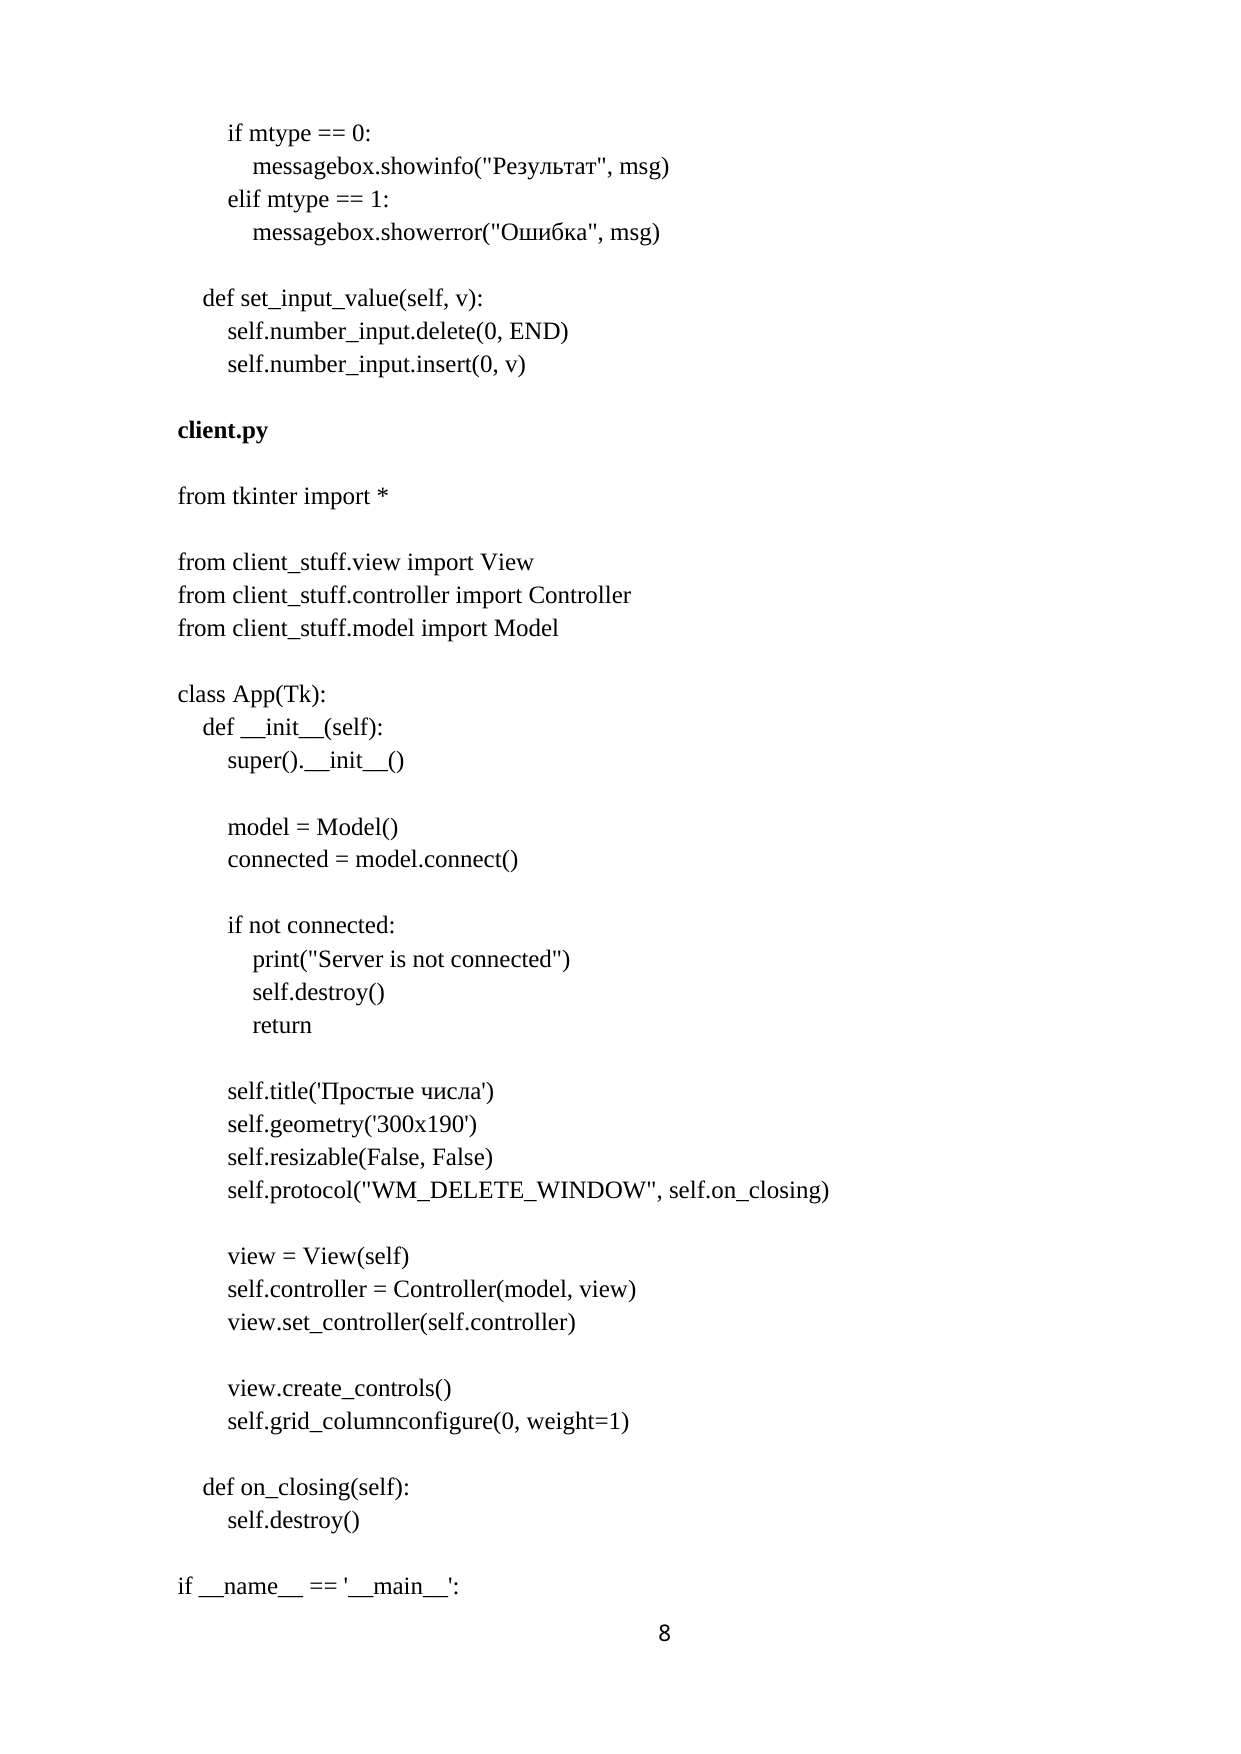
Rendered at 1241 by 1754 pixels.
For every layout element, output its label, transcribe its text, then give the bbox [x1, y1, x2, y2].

text self.controller = Controller(model, view) [177, 1274, 1152, 1303]
text self.number_input.delete(0, END) [177, 316, 1152, 345]
text print("Server is not connected") [177, 944, 1152, 972]
text messagebox.showerror("Ошибка", msg) [177, 217, 1152, 246]
text def __init__(self): [177, 712, 1152, 741]
text if mtype == 0: [177, 118, 1152, 147]
text from client_stuff.controller import Controller [177, 580, 1152, 609]
text self.destroy() [177, 977, 1152, 1005]
text self.geometry('300x190') [177, 1109, 1152, 1137]
text view.create_controls() [177, 1373, 1152, 1402]
text class App(Tk): [177, 679, 1152, 708]
text view = View(self) [177, 1241, 1152, 1269]
text return [177, 1010, 1152, 1038]
text self.grid_columnconfigure(0, weight=1) [177, 1406, 1152, 1435]
text client.py [177, 415, 1152, 444]
text def set_input_value(self, v): [177, 283, 1152, 312]
text self.number_input.insert(0, v) [177, 349, 1152, 378]
text messagebox.showinfo("Результат", msg) [177, 151, 1152, 180]
text from client_stuff.model import Model [177, 613, 1152, 642]
text self.destroy() [177, 1505, 1152, 1534]
text model = Model() [177, 812, 1152, 840]
text self.protocol("WM_DELETE_WINDOW", self.on_closing) [177, 1175, 1152, 1203]
text connected = model.connect() [177, 844, 1152, 873]
text from tkinter import * [177, 481, 1152, 510]
text self.resizable(False, False) [177, 1142, 1152, 1171]
text super().__init__() [177, 746, 1152, 774]
text def on_closing(self): [177, 1472, 1152, 1501]
text self.title('Простые числа') [177, 1076, 1152, 1104]
text view.set_controller(self.controller) [177, 1307, 1152, 1336]
text if __name__ == '__main__': [177, 1571, 1152, 1600]
text if not connected: [177, 911, 1152, 939]
text elif mtype == 1: [177, 184, 1152, 213]
text from client_stuff.view import View [177, 547, 1152, 576]
